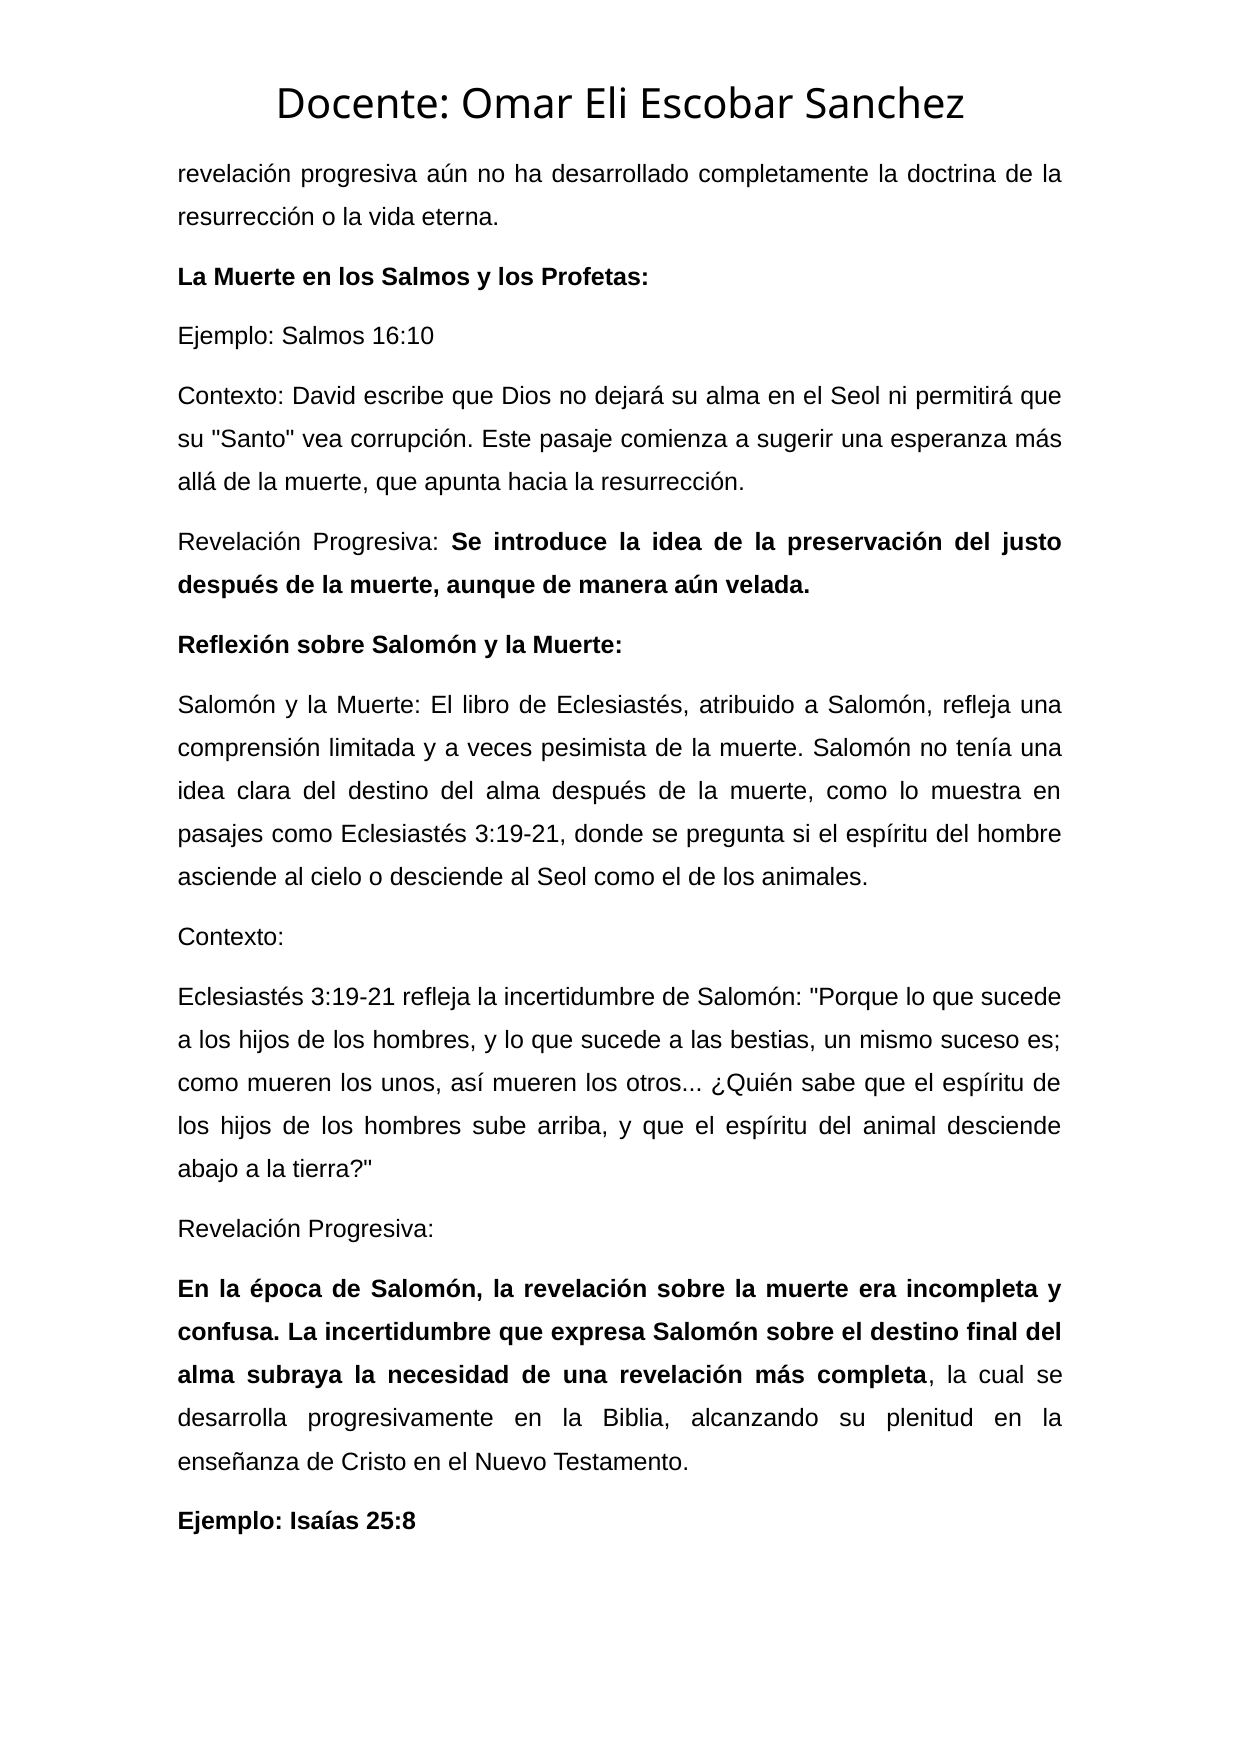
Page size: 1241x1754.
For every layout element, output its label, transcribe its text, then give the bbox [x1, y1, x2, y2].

text Contexto: David escribe que Dios no dejará su alma en el Seol ni permitirá que su "Santo" vea corrupción. Este pasaje comienza a sugerir una esperanza más allá de la muerte, que apunta hacia la resurrección. [177, 381, 1063, 496]
text Ejemplo: Isaías 25:8 [177, 1506, 1063, 1535]
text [177, 158, 1063, 230]
text Ejemplo: Salmos 16:10 [177, 321, 1063, 350]
text Revelación Progresiva: Se introduce la idea de la preservación del justo después de la muerte, aunque de manera aún velada. [177, 527, 1063, 599]
text Revelación Progresiva: [177, 1214, 1063, 1243]
text Salomón y la Muerte: El libro de Eclesiastés, atribuido a Salomón, refleja una comprensión limitada y a veces pesimista de la muerte. Salomón no tenía una idea clara del destino del alma después de la muerte, como lo muestra en pasajes como Eclesiastés 3:19-21, donde se pregunta si el espíritu del hombre asciende al cielo o desciende al Seol como el de los animales. [177, 690, 1063, 891]
text En la época de Salomón, la revelación sobre la muerte era incompleta y confusa. La incertidumbre que expresa Salomón sobre el destino final del alma subraya la necesidad de una revelación más completa, la cual se desarrolla progresivamente en la Biblia, alcanzando su plenitud en la enseñanza de Cristo en el Nuevo Testamento. [177, 1274, 1063, 1475]
text Reflexión sobre Salomón y la Muerte: [177, 630, 1063, 659]
text La Muerte en los Salmos y los Profetas: [177, 261, 1063, 290]
text Contexto: [177, 922, 1063, 951]
text Eclesiastés 3:19-21 refleja la incertidumbre de Salomón: "Porque lo que sucede a los hijos de los hombres, y lo que sucede a las bestias, un mismo suceso es; como mueren los unos, así mueren los otros... ¿Quién sabe que el espíritu de los hijos de los hombres sube arriba, y que el espíritu del animal desciende abajo a la tierra?" [177, 982, 1063, 1183]
